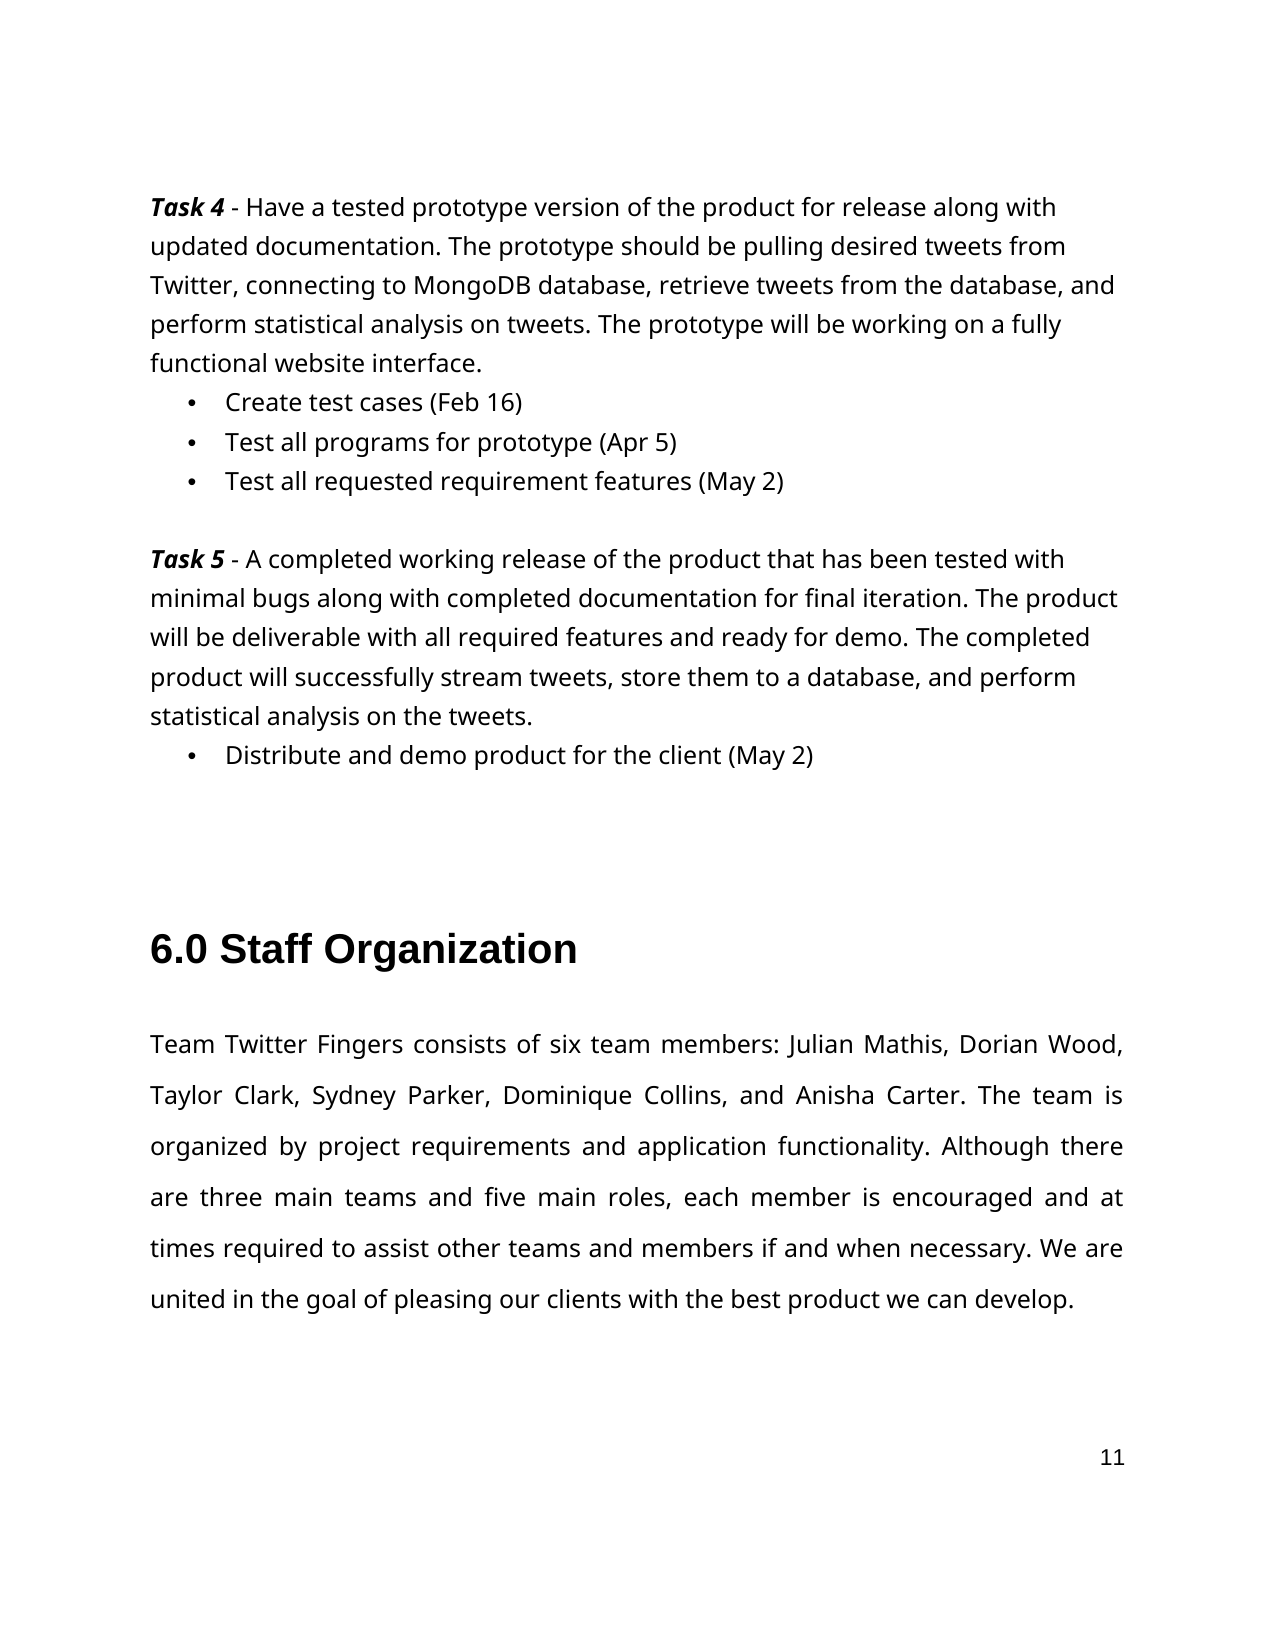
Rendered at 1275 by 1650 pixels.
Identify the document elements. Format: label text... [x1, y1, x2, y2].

text Task 4 - Have a tested prototype version of the product for release along with updated documentation. The prototype should be pulling desired tweets from Twitter, connecting to MongoDB database, retrieve tweets from the database, and perform statistical analysis on tweets. The prototype will be working on a fully functional website interface. [150, 189, 1125, 380]
subtitle 6.0 Staff Organization [150, 924, 1125, 972]
text Team Twitter Fingers consists of six team members: Julian Mathis, Dorian Wood, Taylor Clark, Sydney Parker, Dominique Collins, and Anisha Carter. The team is organized by project requirements and application functionality. Although there are three main teams and five main roles, each member is encouraged and at times required to assist other teams and members if and when necessary. We are united in the goal of pleasing our clients with the best product we can develop. [150, 1026, 1125, 1316]
list Test all programs for prototype (Apr 5) [187, 424, 1125, 458]
list Create test cases (Feb 16) [187, 385, 1125, 419]
text Task 5 - A completed working release of the product that has been tested with minimal bugs along with completed documentation for final iteration. The product will be deliverable with all required features and ready for demo. The completed product will successfully stream tweets, store them to a database, and perform statistical analysis on the tweets. [150, 542, 1125, 732]
list Distribute and demo product for the client (May 2) [187, 737, 1125, 772]
list Test all requested requirement features (May 2) [187, 463, 1125, 497]
